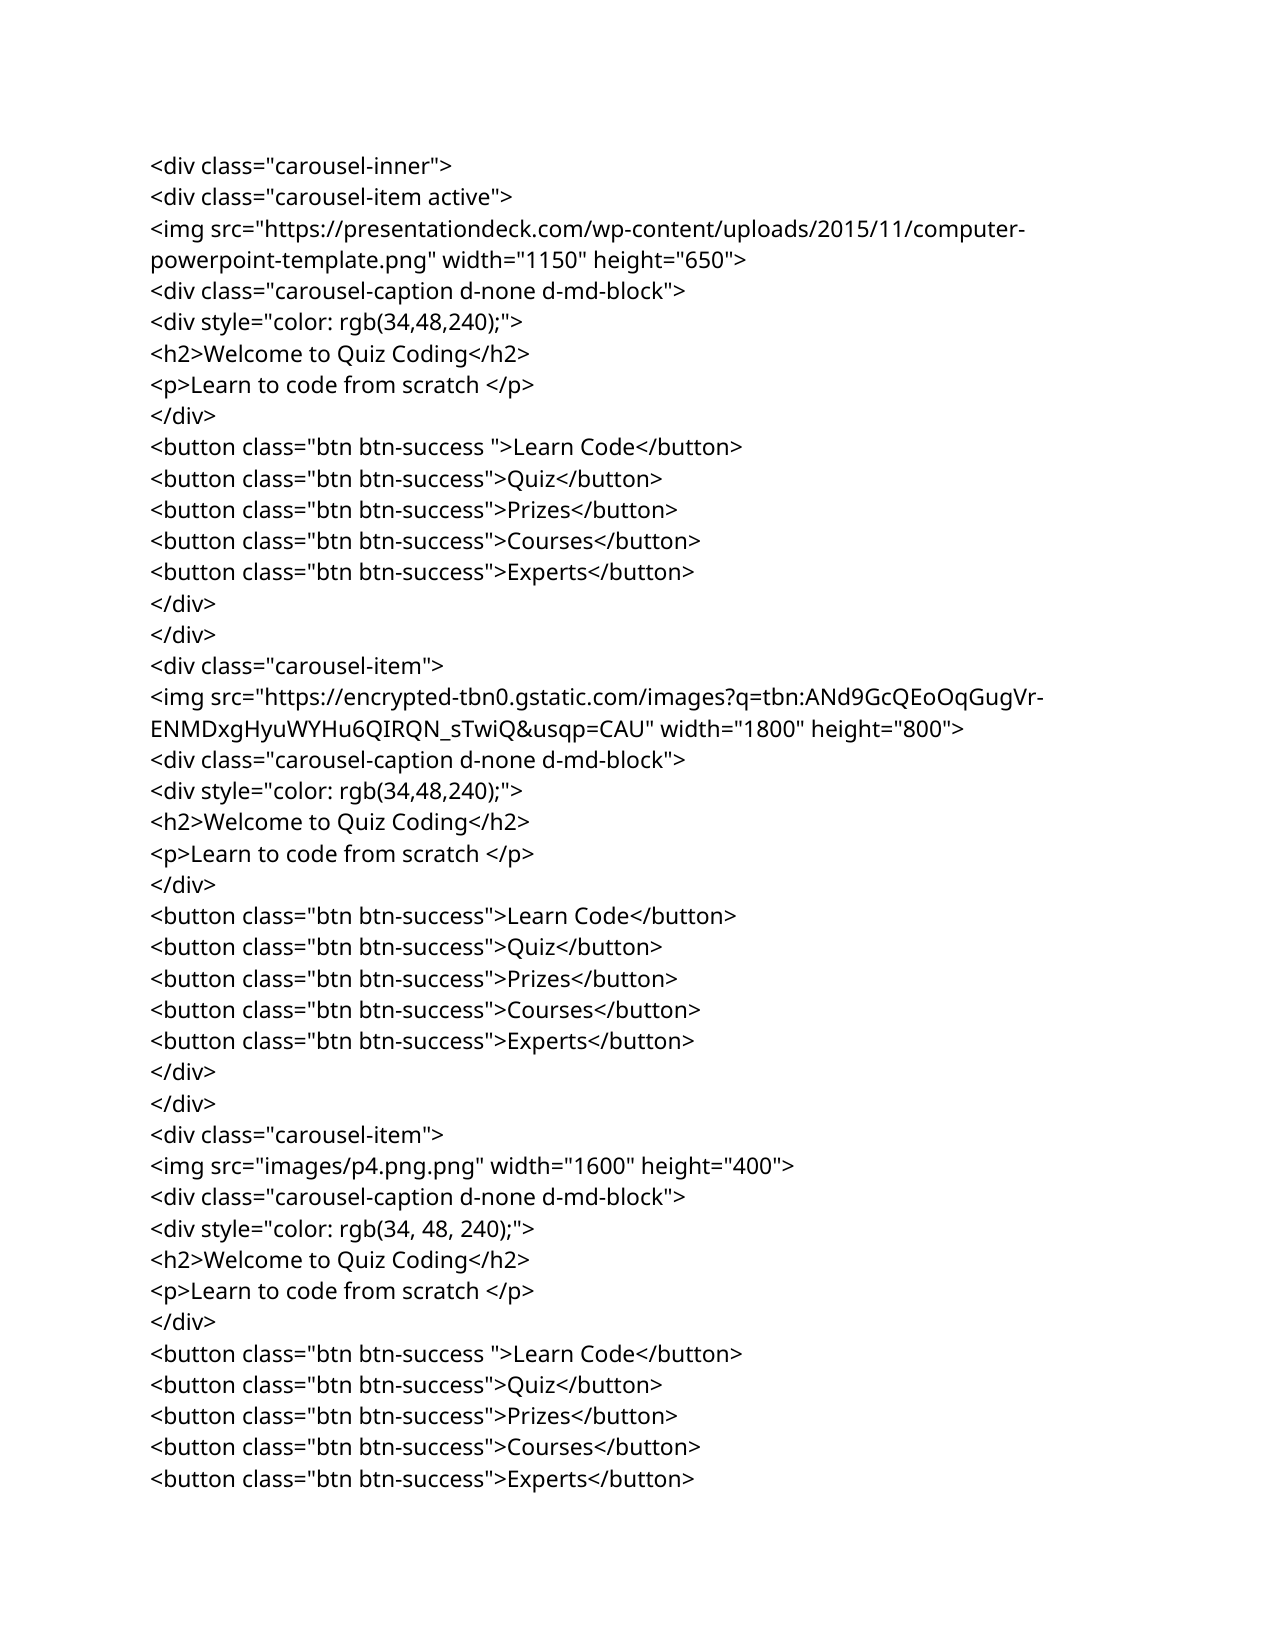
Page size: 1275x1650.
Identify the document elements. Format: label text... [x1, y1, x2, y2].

text <p>Learn to code from scratch </p> [150, 1275, 1125, 1306]
text <img src="https://presentationdeck.com/wp-content/uploads/2015/11/computer-powerpoint-template.png" width="1150" height="650"> [150, 212, 1125, 275]
text </div> [150, 619, 1125, 650]
text <button class="btn btn-success">Quiz</button> [150, 462, 1125, 494]
text <button class="btn btn-success">Experts</button> [150, 1025, 1125, 1056]
text <div class="carousel-caption d-none d-md-block"> [150, 1181, 1125, 1212]
text </div> [150, 400, 1125, 431]
text <p>Learn to code from scratch </p> [150, 369, 1125, 400]
text <h2>Welcome to Quiz Coding</h2> [150, 1244, 1125, 1275]
text </div> [150, 1306, 1125, 1337]
text <div class="carousel-item active"> [150, 181, 1125, 212]
text <h2>Welcome to Quiz Coding</h2> [150, 337, 1125, 369]
text <div class="carousel-item"> [150, 650, 1125, 681]
text <button class="btn btn-success">Courses</button> [150, 525, 1125, 556]
text <h2>Welcome to Quiz Coding</h2> [150, 806, 1125, 837]
text <button class="btn btn-success">Quiz</button> [150, 931, 1125, 962]
text <p>Learn to code from scratch </p> [150, 837, 1125, 869]
text <img src="images/p4.png.png" width="1600" height="400"> [150, 1150, 1125, 1181]
text <button class="btn btn-success">Experts</button> [150, 556, 1125, 587]
text <div class="carousel-inner"> [150, 150, 1125, 181]
text <div class="carousel-item"> [150, 1119, 1125, 1150]
text <div class="carousel-caption d-none d-md-block"> [150, 275, 1125, 306]
text <div class="carousel-caption d-none d-md-block"> [150, 744, 1125, 775]
text <button class="btn btn-success">Prizes</button> [150, 494, 1125, 525]
text </div> [150, 869, 1125, 900]
text </div> [150, 1087, 1125, 1119]
text <button class="btn btn-success">Quiz</button> [150, 1369, 1125, 1400]
text <button class="btn btn-success">Learn Code</button> [150, 900, 1125, 931]
text <button class="btn btn-success">Prizes</button> [150, 1400, 1125, 1431]
text <div style="color: rgb(34,48,240);"> [150, 306, 1125, 337]
text <button class="btn btn-success ">Learn Code</button> [150, 431, 1125, 462]
text <div style="color: rgb(34, 48, 240);"> [150, 1212, 1125, 1244]
text <button class="btn btn-success ">Learn Code</button> [150, 1337, 1125, 1369]
text <button class="btn btn-success">Prizes</button> [150, 962, 1125, 994]
text <button class="btn btn-success">Courses</button> [150, 994, 1125, 1025]
text <button class="btn btn-success">Experts</button> [150, 1462, 1125, 1494]
text </div> [150, 587, 1125, 619]
text <div style="color: rgb(34,48,240);"> [150, 775, 1125, 806]
text <button class="btn btn-success">Courses</button> [150, 1431, 1125, 1462]
text </div> [150, 1056, 1125, 1087]
text <img src="https://encrypted-tbn0.gstatic.com/images?q=tbn:ANd9GcQEoOqGugVr-ENMDxgHyuWYHu6QIRQN_sTwiQ&usqp=CAU" width="1800" height="800"> [150, 681, 1125, 744]
